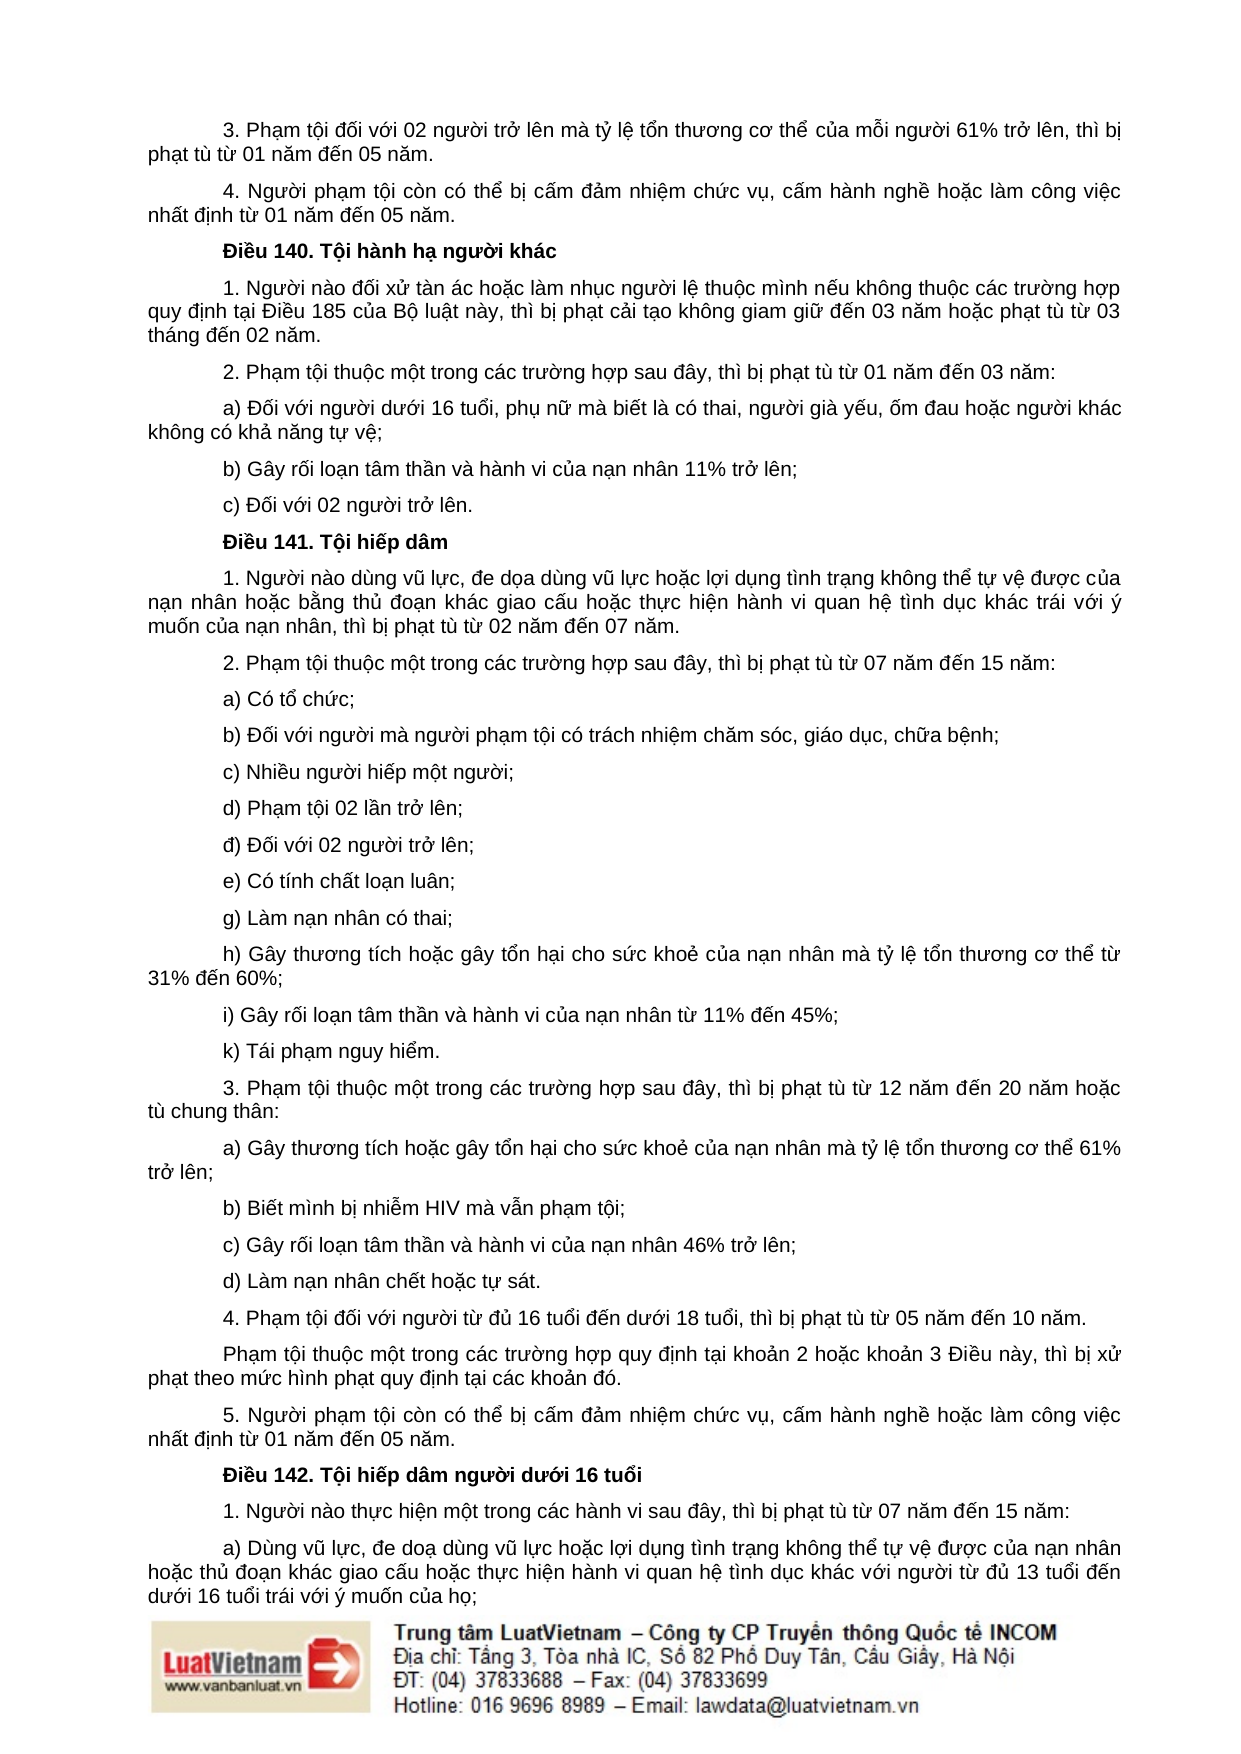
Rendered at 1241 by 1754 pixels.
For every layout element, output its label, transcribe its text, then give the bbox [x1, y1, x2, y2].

text k) Tái phạm nguy hiểm. [148, 1039, 1122, 1063]
text b) Gây rối loạn tâm thần và hành vi của nạn nhân 11% trở lên; [148, 457, 1122, 481]
picture [147, 1615, 1087, 1732]
text b) Đối với người mà người phạm tội có trách nhiệm chăm sóc, giáo dục, chữa bệnh; [148, 723, 1122, 747]
text a) Gây thương tích hoặc gây tổn hại cho sức khoẻ của nạn nhân mà tỷ lệ tổn thương cơ thể 61% trở lên; [148, 1136, 1122, 1184]
text Điều 142. Tội hiếp dâm người dưới 16 tuổi [148, 1463, 1122, 1487]
text a) Đối với người dưới 16 tuổi, phụ nữ mà biết là có thai, người già yếu, ốm đau hoặc người khác không có khả năng tự vệ; [148, 396, 1122, 444]
text 2. Phạm tội thuộc một trong các trường hợp sau đây, thì bị phạt tù từ 07 năm đến 15 năm: [148, 650, 1122, 674]
text c) Đối với 02 người trở lên. [148, 493, 1122, 517]
text g) Làm nạn nhân có thai; [148, 906, 1122, 929]
text đ) Đối với 02 người trở lên; [148, 833, 1122, 857]
text d) Làm nạn nhân chết hoặc tự sát. [148, 1269, 1122, 1293]
text i) Gây rối loạn tâm thần và hành vi của nạn nhân từ 11% đến 45%; [148, 1002, 1122, 1026]
text a) Có tổ chức; [148, 687, 1122, 711]
text 4. Người phạm tội còn có thể bị cấm đảm nhiệm chức vụ, cấm hành nghề hoặc làm công việc nhất định từ 01 năm đến 05 năm. [148, 178, 1122, 226]
text 3. Phạm tội đối với 02 người trở lên mà tỷ lệ tổn thương cơ thể của mỗi người 61% trở lên, thì bị phạt tù từ 01 năm đến 05 năm. [148, 118, 1122, 166]
text Điều 141. Tội hiếp dâm [148, 529, 1122, 553]
text e) Có tính chất loạn luân; [148, 869, 1122, 893]
text 2. Phạm tội thuộc một trong các trường hợp sau đây, thì bị phạt tù từ 01 năm đến 03 năm: [148, 360, 1122, 384]
text 1. Người nào thực hiện một trong các hành vi sau đây, thì bị phạt tù từ 07 năm đến 15 năm: [148, 1499, 1122, 1523]
text b) Biết mình bị nhiễm HIV mà vẫn phạm tội; [148, 1196, 1122, 1220]
text d) Phạm tội 02 lần trở lên; [148, 796, 1122, 820]
text a) Dùng vũ lực, đe doạ dùng vũ lực hoặc lợi dụng tình trạng không thể tự vệ được của nạn nhân hoặc thủ đoạn khác giao cấu hoặc thực hiện hành vi quan hệ tình dục khác với người từ đủ 13 tuổi đến dưới 16 tuổi trái với ý muốn của họ; [148, 1536, 1122, 1608]
text h) Gây thương tích hoặc gây tổn hại cho sức khoẻ của nạn nhân mà tỷ lệ tổn thương cơ thể từ 31% đến 60%; [148, 942, 1122, 990]
text 1. Người nào dùng vũ lực, đe dọa dùng vũ lực hoặc lợi dụng tình trạng không thể tự vệ được của nạn nhân hoặc bằng thủ đoạn khác giao cấu hoặc thực hiện hành vi quan hệ tình dục khác trái với ý muốn của nạn nhân, thì bị phạt tù từ 02 năm đến 07 năm. [148, 566, 1122, 638]
text 3. Phạm tội thuộc một trong các trường hợp sau đây, thì bị phạt tù từ 12 năm đến 20 năm hoặc tù chung thân: [148, 1075, 1122, 1123]
text c) Nhiều người hiếp một người; [148, 760, 1122, 784]
text 1. Người nào đối xử tàn ác hoặc làm nhục người lệ thuộc mình nếu không thuộc các trường hợp quy định tại Điều 185 của Bộ luật này, thì bị phạt cải tạo không giam giữ đến 03 năm hoặc phạt tù từ 03 tháng đến 02 năm. [148, 275, 1122, 347]
text c) Gây rối loạn tâm thần và hành vi của nạn nhân 46% trở lên; [148, 1233, 1122, 1257]
text Phạm tội thuộc một trong các trường hợp quy định tại khoản 2 hoặc khoản 3 Điều này, thì bị xử phạt theo mức hình phạt quy định tại các khoản đó. [148, 1342, 1122, 1390]
text 5. Người phạm tội còn có thể bị cấm đảm nhiệm chức vụ, cấm hành nghề hoặc làm công việc nhất định từ 01 năm đến 05 năm. [148, 1402, 1122, 1450]
text Điều 140. Tội hành hạ người khác [148, 239, 1122, 263]
text 4. Phạm tội đối với người từ đủ 16 tuổi đến dưới 18 tuổi, thì bị phạt tù từ 05 năm đến 10 năm. [148, 1306, 1122, 1329]
